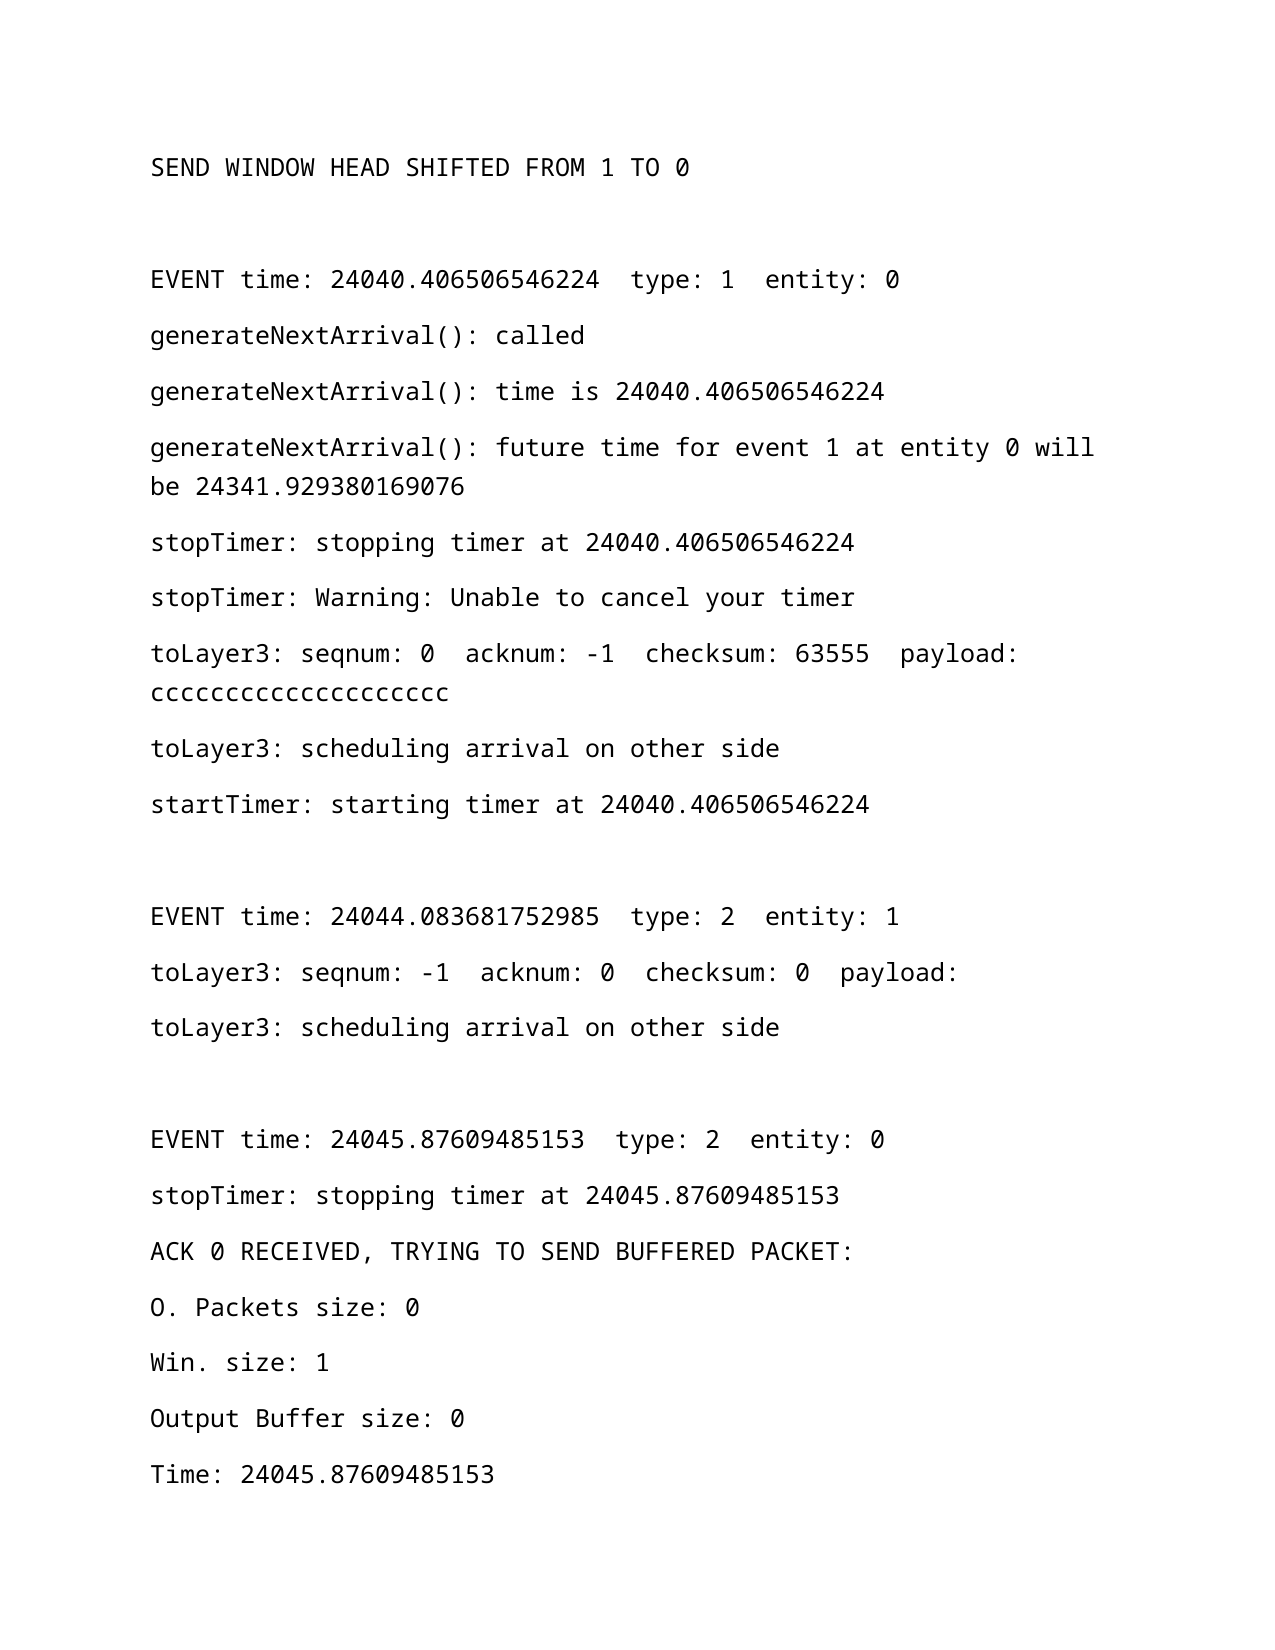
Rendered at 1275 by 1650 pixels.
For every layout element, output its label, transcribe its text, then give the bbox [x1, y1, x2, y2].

text Win. size: 1 [150, 1345, 1125, 1379]
text O. Packets size: 0 [150, 1289, 1125, 1323]
text toLayer3: scheduling arrival on other side [150, 731, 1125, 765]
text stopTimer: stopping timer at 24040.406506546224 [150, 524, 1125, 558]
text generateNextArrival(): future time for event 1 at entity 0 will be 24341.929380169076 [150, 429, 1125, 502]
text toLayer3: seqnum: 0 acknum: -1 checksum: 63555 payload: cccccccccccccccccccc [150, 636, 1125, 709]
text SEND WINDOW HEAD SHIFTED FROM 1 TO 0 [150, 150, 1125, 184]
text toLayer3: seqnum: -1 acknum: 0 checksum: 0 payload: [150, 954, 1125, 988]
text EVENT time: 24044.083681752985 type: 2 entity: 1 [150, 898, 1125, 932]
text Time: 24045.87609485153 [150, 1457, 1125, 1491]
text stopTimer: stopping timer at 24045.87609485153 [150, 1177, 1125, 1212]
text stopTimer: Warning: Unable to cancel your timer [150, 580, 1125, 614]
text EVENT time: 24040.406506546224 type: 1 entity: 0 [150, 262, 1125, 296]
text generateNextArrival(): called [150, 317, 1125, 352]
text EVENT time: 24045.87609485153 type: 2 entity: 0 [150, 1122, 1125, 1156]
text Output Buffer size: 0 [150, 1401, 1125, 1435]
text ACK 0 RECEIVED, TRYING TO SEND BUFFERED PACKET: [150, 1233, 1125, 1267]
text startTimer: starting timer at 24040.406506546224 [150, 787, 1125, 821]
text toLayer3: scheduling arrival on other side [150, 1010, 1125, 1044]
text generateNextArrival(): time is 24040.406506546224 [150, 373, 1125, 407]
